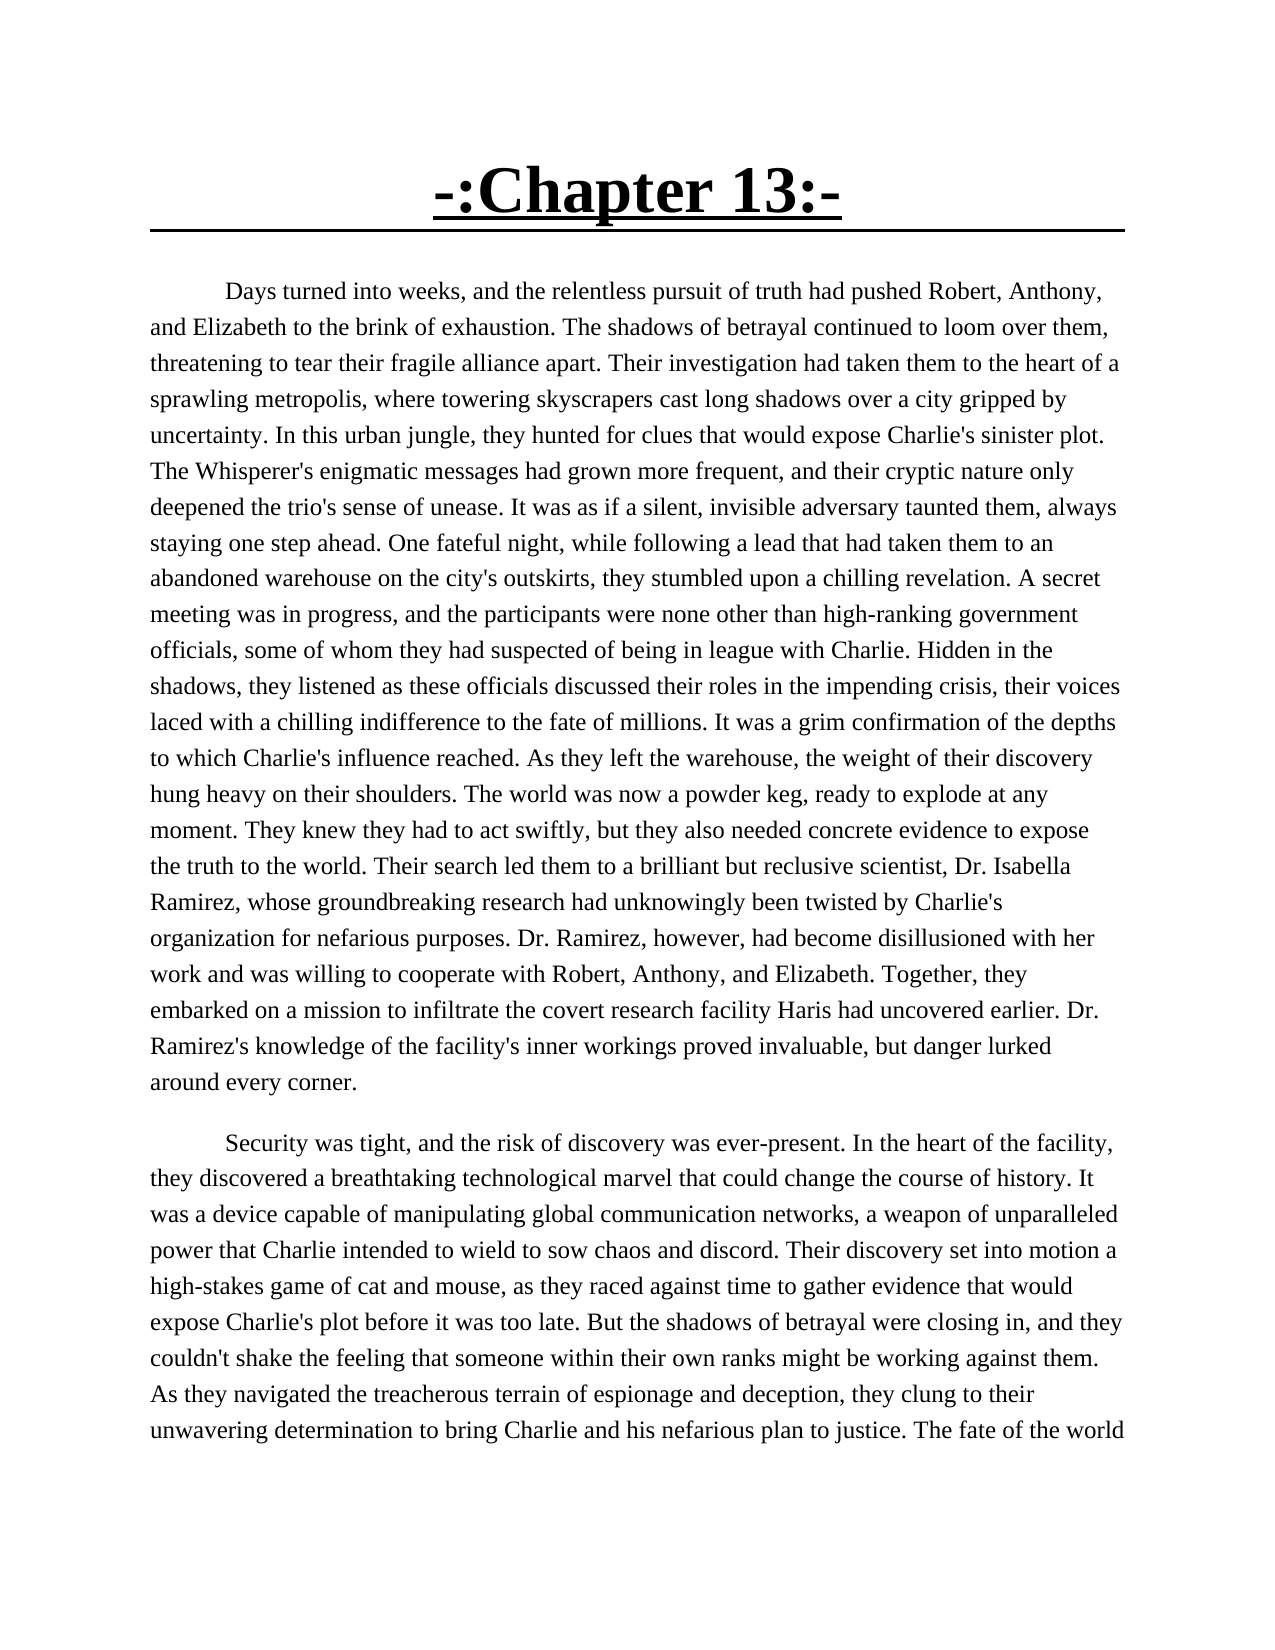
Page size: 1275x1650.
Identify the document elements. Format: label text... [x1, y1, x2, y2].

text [150, 1128, 1125, 1444]
text Days turned into weeks, and the relentless pursuit of truth had pushed Robert, Anthony, and Elizabeth to the brink of exhaustion. The shadows of betrayal continued to loom over them, threatening to tear their fragile alliance apart. Their investigation had taken them to the heart of a sprawling metropolis, where towering skyscrapers cast long shadows over a city gripped by uncertainty. In this urban jungle, they hunted for clues that would expose Charlie's sinister plot. The Whisperer's enigmatic messages had grown more frequent, and their cryptic nature only deepened the trio's sense of unease. It was as if a silent, invisible adversary taunted them, always staying one step ahead. One fateful night, while following a lead that had taken them to an abandoned warehouse on the city's outskirts, they stumbled upon a chilling revelation. A secret meeting was in progress, and the participants were none other than high-ranking government officials, some of whom they had suspected of being in league with Charlie. Hidden in the shadows, they listened as these officials discussed their roles in the impending crisis, their voices laced with a chilling indifference to the fate of millions. It was a grim confirmation of the depths to which Charlie's influence reached. As they left the warehouse, the weight of their discovery hung heavy on their shoulders. The world was now a powder keg, ready to explode at any moment. They knew they had to act swiftly, but they also needed concrete evidence to expose the truth to the world. Their search led them to a brilliant but reclusive scientist, Dr. Isabella Ramirez, whose groundbreaking research had unknowingly been twisted by Charlie's organization for nefarious purposes. Dr. Ramirez, however, had become disillusioned with her work and was willing to cooperate with Robert, Anthony, and Elizabeth. Together, they embarked on a mission to infiltrate the covert research facility Haris had uncovered earlier. Dr. Ramirez's knowledge of the facility's inner workings proved invaluable, but danger lurked around every corner. [150, 276, 1125, 1095]
text -:Chapter 13:- [150, 150, 1125, 229]
